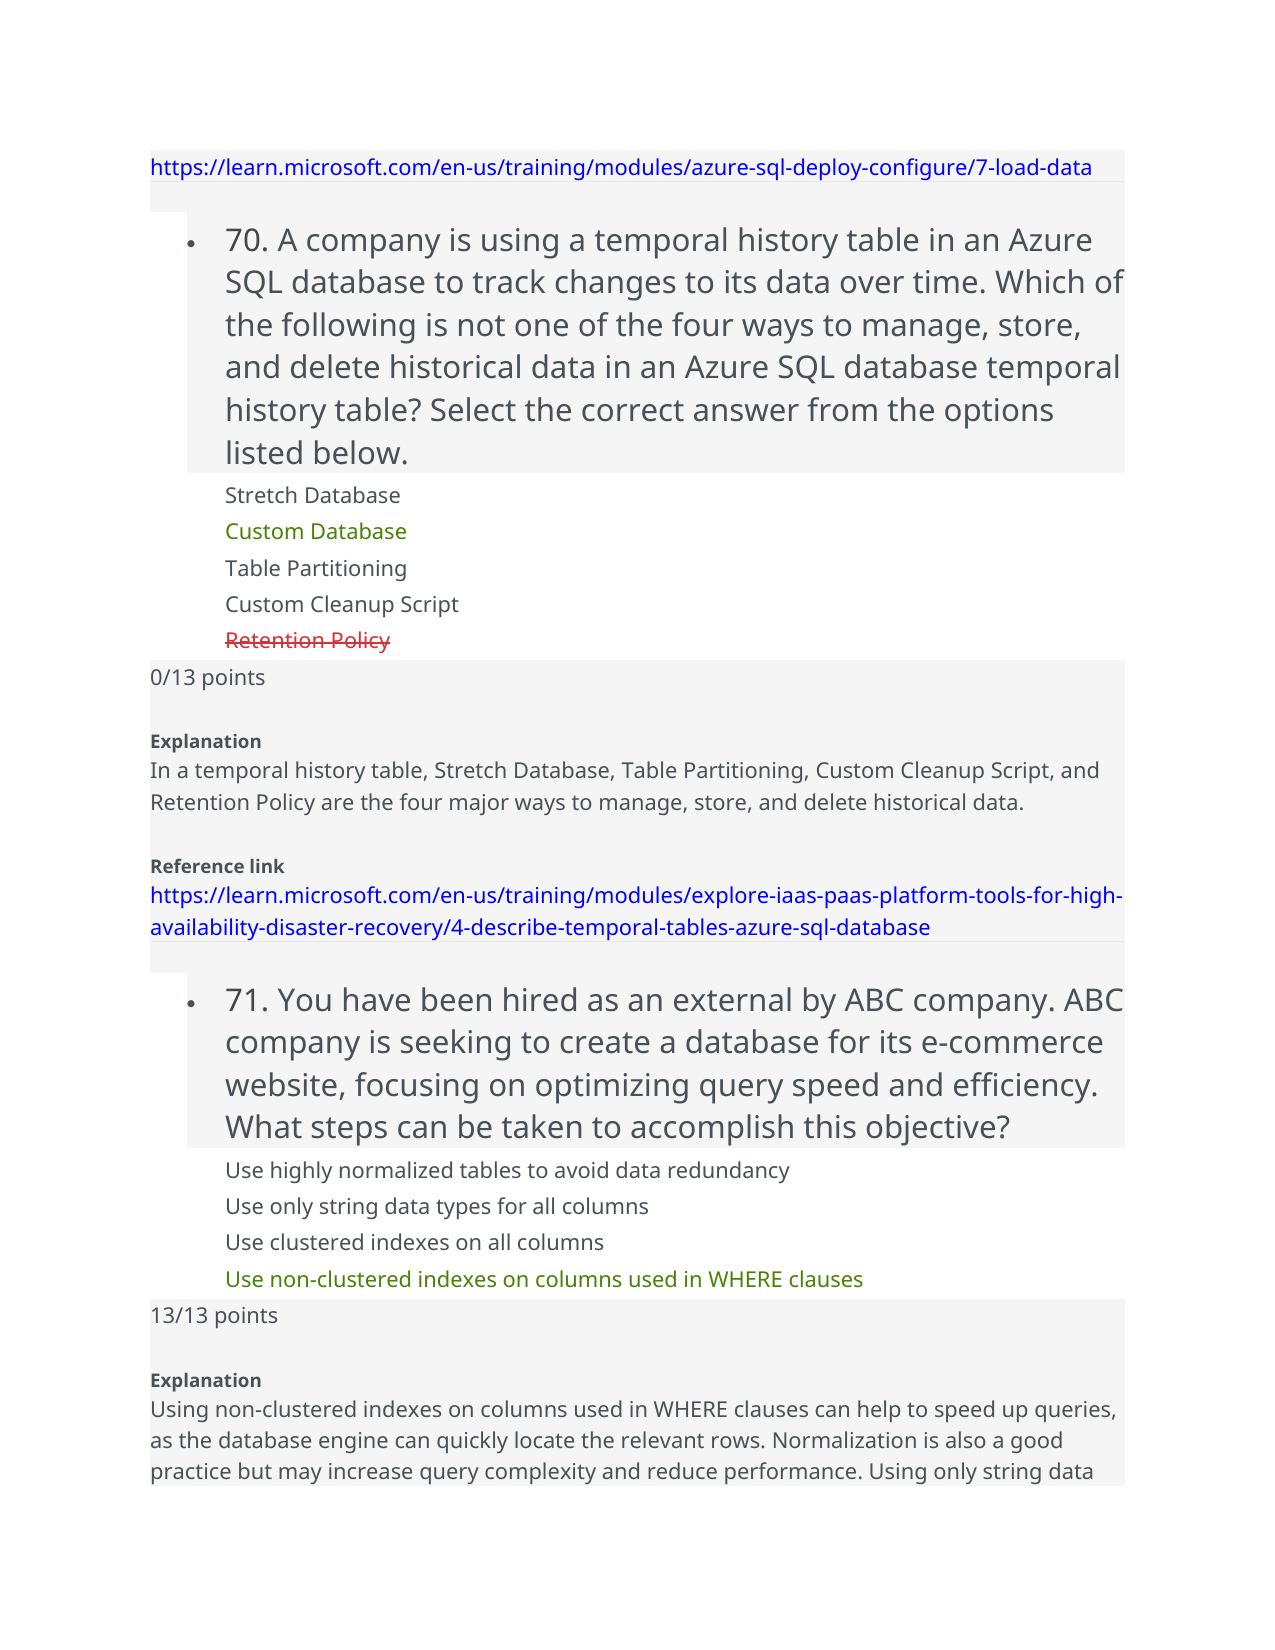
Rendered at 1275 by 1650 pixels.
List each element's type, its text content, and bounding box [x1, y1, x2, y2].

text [150, 1392, 1125, 1486]
text Reference link [150, 816, 1125, 879]
text Retention Policy [225, 624, 1125, 655]
text Use clustered indexes on all columns [225, 1226, 1125, 1257]
text https://learn.microsoft.com/en-us/training/modules/azure-sql-deploy-configure/7-load-data [150, 150, 1125, 181]
text Use non-clustered indexes on columns used in WHERE clauses [225, 1262, 1125, 1293]
text In a temporal history table, Stretch Database, Table Partitioning, Custom Cleanup Script, and Retention Policy are the four major ways to manage, store, and delete historical data. [150, 754, 1125, 816]
text Stretch Database [225, 478, 1125, 509]
text Use highly normalized tables to avoid data redundancy [225, 1153, 1125, 1184]
text Custom Cleanup Script [225, 587, 1125, 619]
text Use only string data types for all columns [225, 1189, 1125, 1221]
text Explanation [150, 723, 1125, 754]
list 70. A company is using a temporal history table in an Azure SQL database to track changes to its data over time. Which of the following is not one of the four ways to manage, store, and delete historical data in an Azure SQL database temporal history table? Select the correct answer from the options listed below. [187, 218, 1125, 473]
list 71. You have been hired as an external by ABC company. ABC company is seeking to create a database for its e-commerce website, focusing on optimizing query speed and efficiency. What steps can be taken to accomplish this objective? [187, 978, 1125, 1148]
text 0/13 points [150, 660, 1125, 691]
text Table Partitioning [225, 551, 1125, 582]
text https://learn.microsoft.com/en-us/training/modules/explore-iaas-paas-platform-tools-for-high-availability-disaster-recovery/4-describe-temporal-tables-azure-sql-database [150, 879, 1125, 941]
text Custom Database [225, 515, 1125, 546]
text 13/13 points [150, 1299, 1125, 1330]
text Explanation [150, 1361, 1125, 1392]
